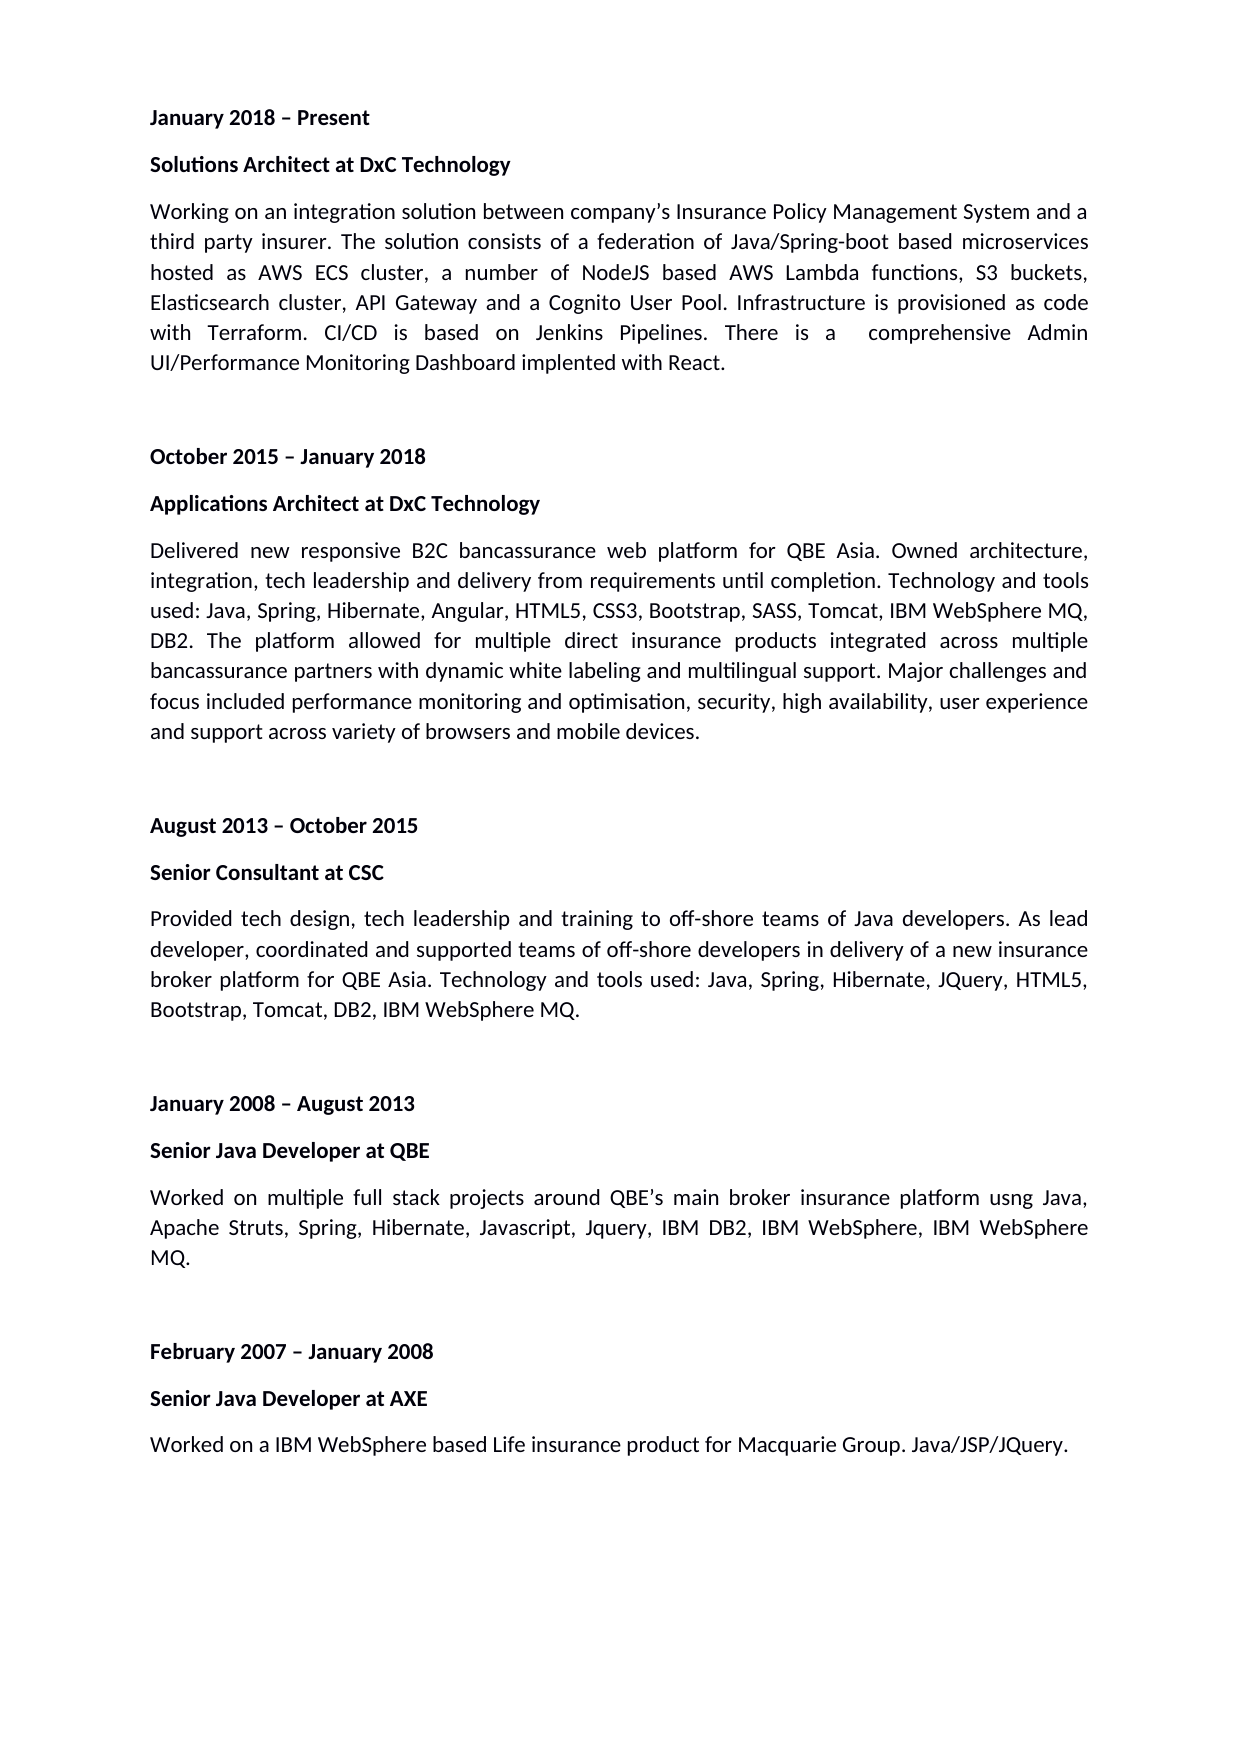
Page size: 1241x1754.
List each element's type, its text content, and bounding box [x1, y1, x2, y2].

text Solutions Architect at DxC Technology [150, 150, 1090, 178]
text August 2013 – October 2015 [150, 811, 1090, 839]
text Worked on a IBM WebSphere based Life insurance product for Macquarie Group. Java/JSP/JQuery. [150, 1431, 1090, 1458]
text Senior Java Developer at QBE [150, 1136, 1090, 1164]
text Senior Java Developer at AXE [150, 1384, 1090, 1412]
text Provided tech design, tech leadership and training to off-shore teams of Java developers. As lead developer, coordinated and supported teams of off-shore developers in delivery of a new insurance broker platform for QBE Asia. Technology and tools used: Java, Spring, Hibernate, JQuery, HTML5, Bootstrap, Tomcat, DB2, IBM WebSphere MQ. [150, 904, 1090, 1023]
text January 2008 – August 2013 [150, 1089, 1090, 1117]
text February 2007 – January 2008 [150, 1337, 1090, 1365]
text January 2018 – Present [150, 103, 1090, 131]
text October 2015 – January 2018 [150, 442, 1090, 470]
text Senior Consultant at CSC [150, 858, 1090, 886]
text Worked on multiple full stack projects around QBE’s main broker insurance platform usng Java, Apache Struts, Spring, Hibernate, Javascript, Jquery, IBM DB2, IBM WebSphere, IBM WebSphere MQ. [150, 1183, 1090, 1271]
text Working on an integration solution between company’s Insurance Policy Management System and a third party insurer. The solution consists of a federation of Java/Spring-boot based microservices hosted as AWS ECS cluster, a number of NodeJS based AWS Lambda functions, S3 buckets, Elasticsearch cluster, API Gateway and a Cognito User Pool. Infrastructure is provisioned as code with Terraform. CI/CD is based on Jenkins Pipelines. There is a comprehensive Admin UI/Performance Monitoring Dashboard implented with React. [150, 197, 1090, 376]
text Applications Architect at DxC Technology [150, 489, 1090, 517]
text Delivered new responsive B2C bancassurance web platform for QBE Asia. Owned architecture, integration, tech leadership and delivery from requirements until completion. Technology and tools used: Java, Spring, Hibernate, Angular, HTML5, CSS3, Bootstrap, SASS, Tomcat, IBM WebSphere MQ, DB2. The platform allowed for multiple direct insurance products integrated across multiple bancassurance partners with dynamic white labeling and multilingual support. Major challenges and focus included performance monitoring and optimisation, security, high availability, user experience and support across variety of browsers and mobile devices. [150, 536, 1090, 745]
